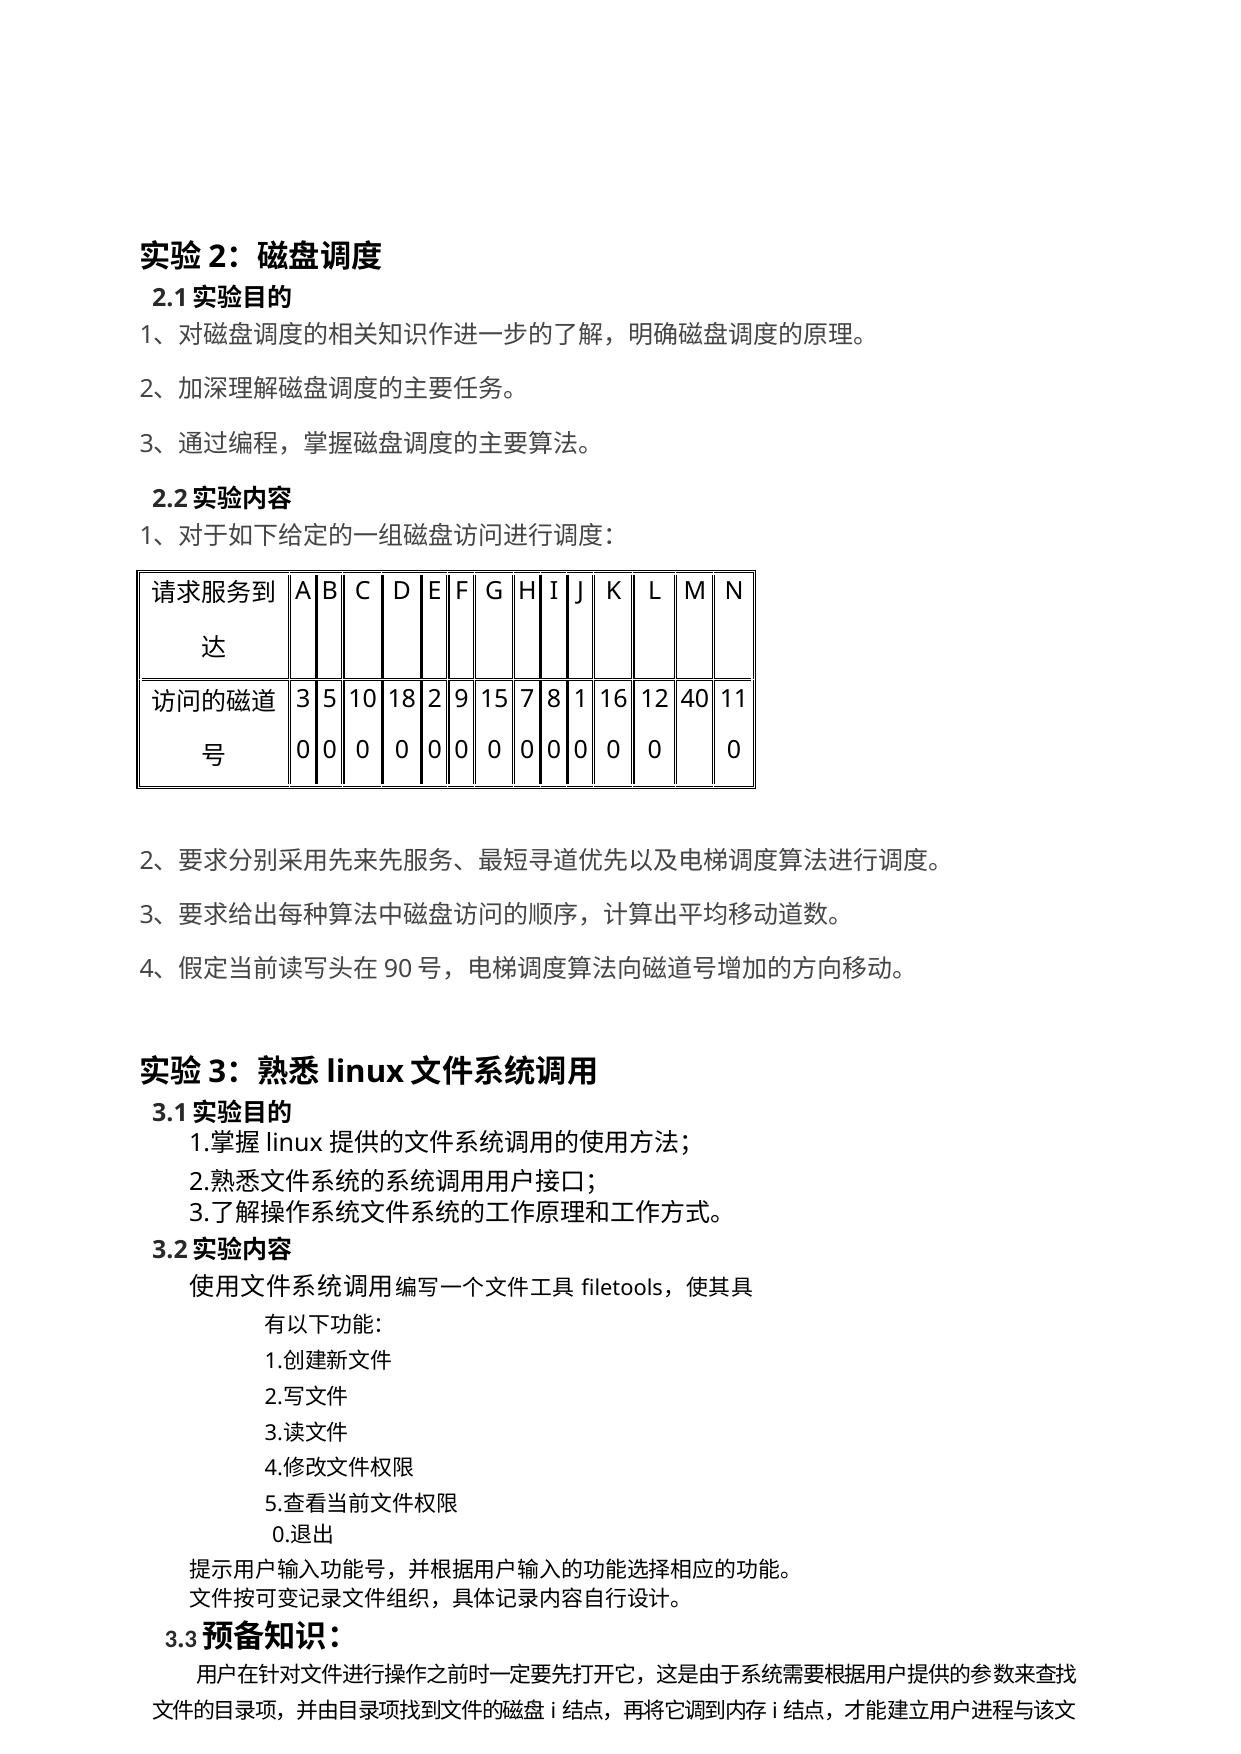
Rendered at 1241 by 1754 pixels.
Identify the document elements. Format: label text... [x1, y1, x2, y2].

text 2.写文件 [264, 1379, 1099, 1411]
text 1.创建新文件 [264, 1343, 1099, 1375]
text 实验2：磁盘调度 [139, 231, 1099, 276]
text 3.读文件 [264, 1414, 1099, 1446]
table_header F [448, 573, 474, 678]
text 3.3预备知识： [164, 1612, 1099, 1657]
text 2、要求分别采用先来先服务、最短寻道优先以及电梯调度算法进行调度。 [139, 840, 1099, 876]
text 1、对于如下给定的一组磁盘访问进行调度： [139, 515, 1099, 551]
text 4.修改文件权限 [264, 1450, 1099, 1482]
table_header I [540, 571, 567, 678]
subtitle 3.2实验内容 [152, 1227, 1099, 1266]
text 提示用户输入功能号，并根据用户输入的功能选择相应的功能。 [189, 1557, 1099, 1582]
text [152, 1657, 1077, 1724]
text 文件按可变记录文件组织，具体记录内容自行设计。 [189, 1586, 1099, 1612]
list 3.1实验目的 [152, 1091, 1099, 1129]
table_header 请求服务到达 [140, 573, 289, 678]
text 实验3：熟悉linux文件系统调用 [139, 1046, 1099, 1091]
table_cell 30 [290, 681, 316, 786]
table_cell 180 [382, 681, 421, 786]
table_cell 40 [676, 681, 713, 786]
text 1.掌握 linux 提供的文件系统调用的使用方法； [189, 1129, 1099, 1157]
table_header L [633, 573, 676, 678]
table_header E [421, 571, 448, 678]
table_cell 访问的磁道号 [138, 678, 289, 786]
table_header D [382, 573, 421, 678]
table_cell 70 [514, 681, 540, 786]
text 4、假定当前读写头在90号，电梯调度算法向磁道号增加的方向移动。 [139, 949, 1099, 985]
text 3.了解操作系统文件系统的工作原理和工作方式。 [189, 1201, 1099, 1227]
table_cell 10 [567, 681, 594, 786]
table_cell 110 [714, 678, 754, 786]
table_header M [676, 573, 713, 678]
table_cell 100 [343, 681, 382, 786]
table_header C [343, 571, 382, 678]
text 2.熟悉文件系统的系统调用用户接口； [189, 1161, 1099, 1197]
text 使用文件系统调用编写一个文件工具 filetools，使其具有以下功能： [189, 1266, 753, 1338]
text 2、加深理解磁盘调度的主要任务。 [139, 369, 1099, 405]
table_header J [567, 573, 594, 678]
text 3、通过编程，掌握磁盘调度的主要算法。 [139, 423, 1099, 459]
table_cell 50 [316, 678, 343, 786]
table_cell 120 [633, 681, 676, 786]
table_cell 20 [421, 678, 448, 786]
text 0.退出 [206, 1517, 753, 1549]
table_cell 80 [540, 681, 567, 786]
text 5.查看当前文件权限 [264, 1486, 1099, 1517]
text 3、要求给出每种算法中磁盘访问的顺序，计算出平均移动道数。 [139, 894, 1099, 931]
table_cell 90 [448, 681, 474, 786]
table_cell 150 [475, 681, 514, 786]
table_cell 160 [594, 678, 633, 786]
table_header H [514, 573, 540, 678]
table_header K [594, 571, 633, 678]
list 2.2实验内容 [152, 477, 1099, 515]
table_header G [475, 573, 514, 678]
table_header N [714, 573, 753, 678]
text 1、对磁盘调度的相关知识作进一步的了解，明确磁盘调度的原理。 [139, 314, 1099, 351]
table_header B [316, 571, 343, 678]
list 2.1实验目的 [152, 276, 1099, 314]
table_header A [290, 573, 316, 678]
